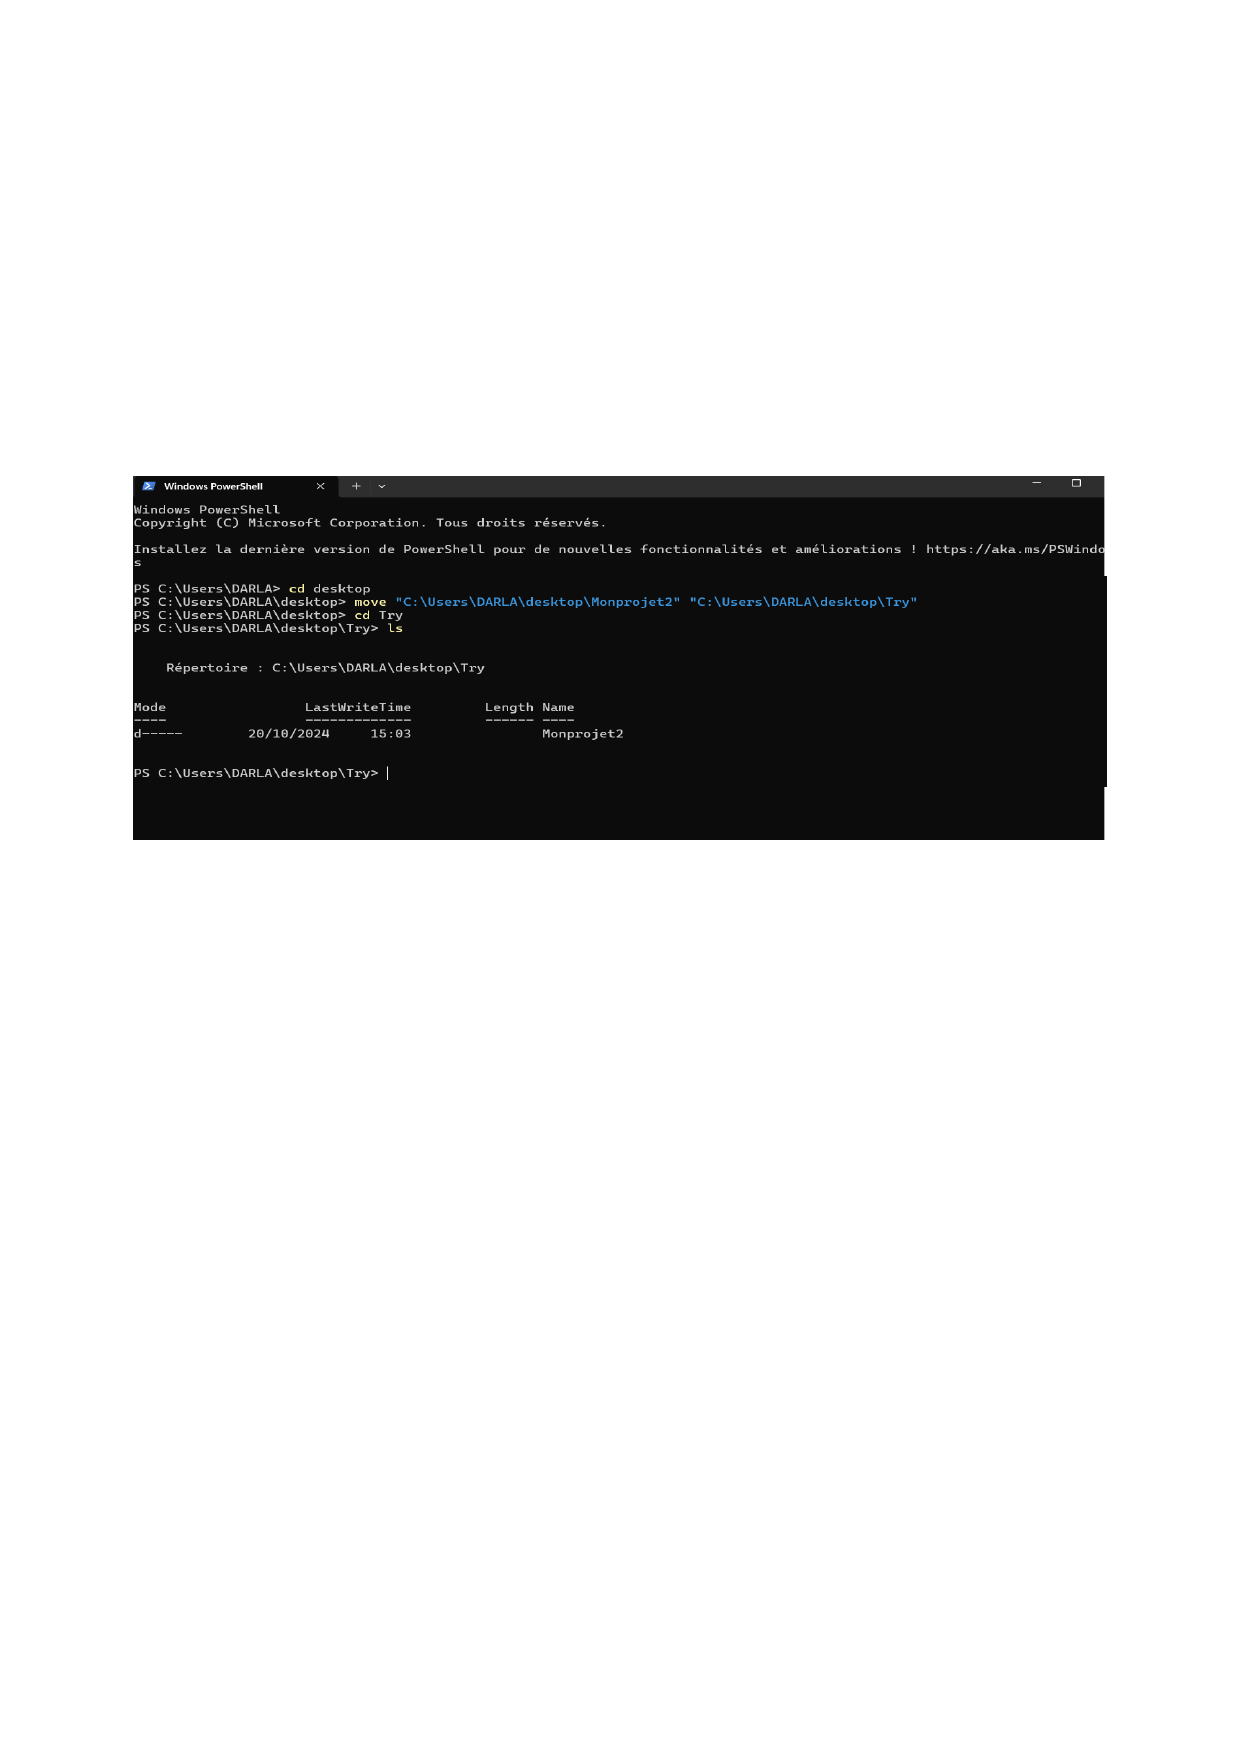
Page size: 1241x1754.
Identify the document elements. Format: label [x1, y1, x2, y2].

picture [132, 476, 1106, 839]
